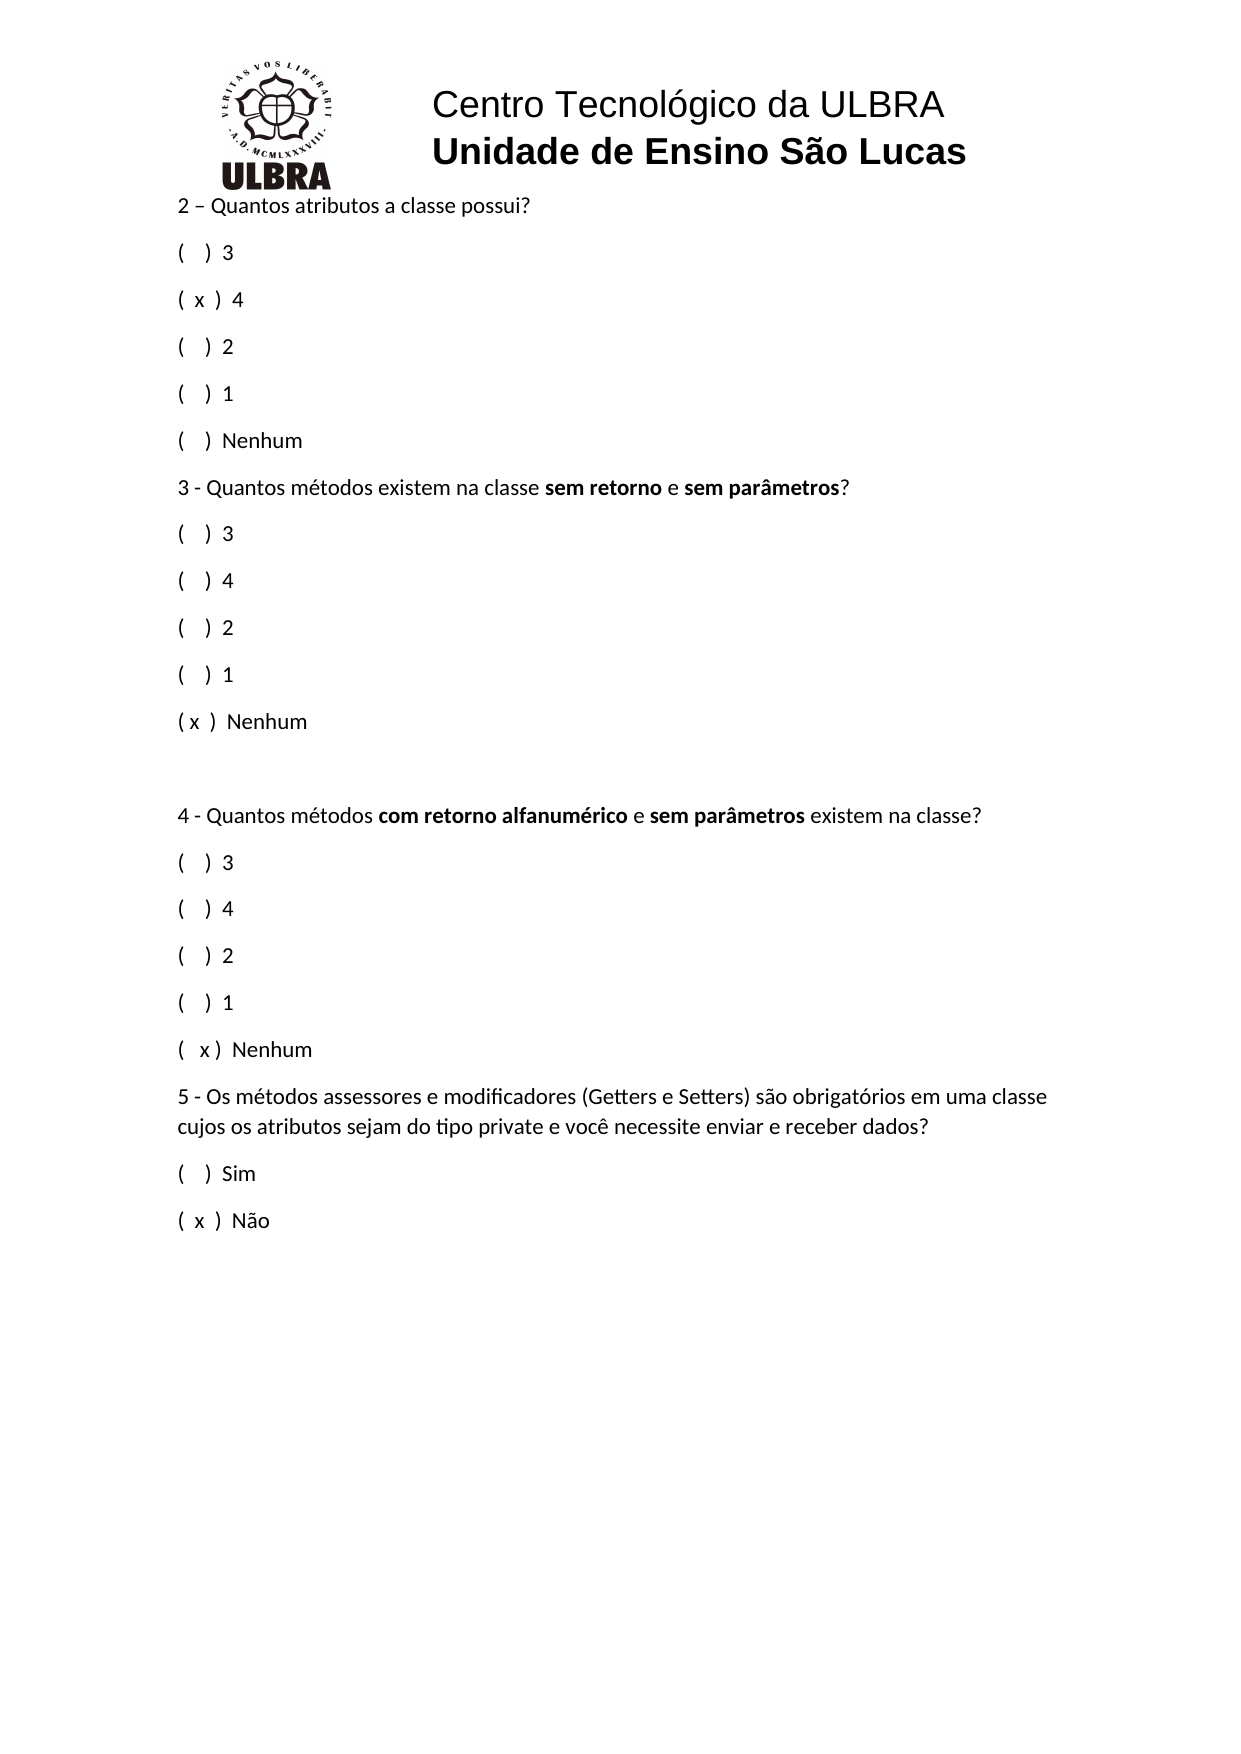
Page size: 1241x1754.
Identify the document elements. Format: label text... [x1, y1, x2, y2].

text 4 - Quantos métodos com retorno alfanumérico e sem parâmetros existem na classe? [177, 801, 1063, 829]
text ( ) 2 [177, 613, 1063, 641]
text ( x ) 4 [177, 285, 1063, 313]
text ( ) 2 [177, 941, 1063, 969]
text ( ) 3 [177, 238, 1063, 266]
text ( ) 3 [177, 519, 1063, 547]
text 5 - Os métodos assessores e modificadores (Getters e Setters) são obrigatórios em uma classe cujos os atributos sejam do tipo private e você necessite enviar e receber dados? [177, 1082, 1063, 1140]
text 3 - Quantos métodos existem na classe sem retorno e sem parâmetros? [177, 473, 1063, 501]
text ( x ) Não [177, 1206, 1063, 1234]
text ( ) Sim [177, 1159, 1063, 1187]
text ( ) 3 [177, 848, 1063, 876]
text ( ) 1 [177, 988, 1063, 1016]
text ( ) 1 [177, 660, 1063, 688]
text ( ) 2 [177, 332, 1063, 360]
text ( ) 4 [177, 566, 1063, 594]
text 2 – Quantos atributos a classe possui? [177, 148, 1063, 219]
text ( x ) Nenhum [177, 707, 1063, 735]
text ( x ) Nenhum [177, 1035, 1063, 1063]
text ( ) 1 [177, 379, 1063, 407]
text ( ) Nenhum [177, 426, 1063, 454]
text ( ) 4 [177, 894, 1063, 922]
picture [221, 61, 332, 148]
